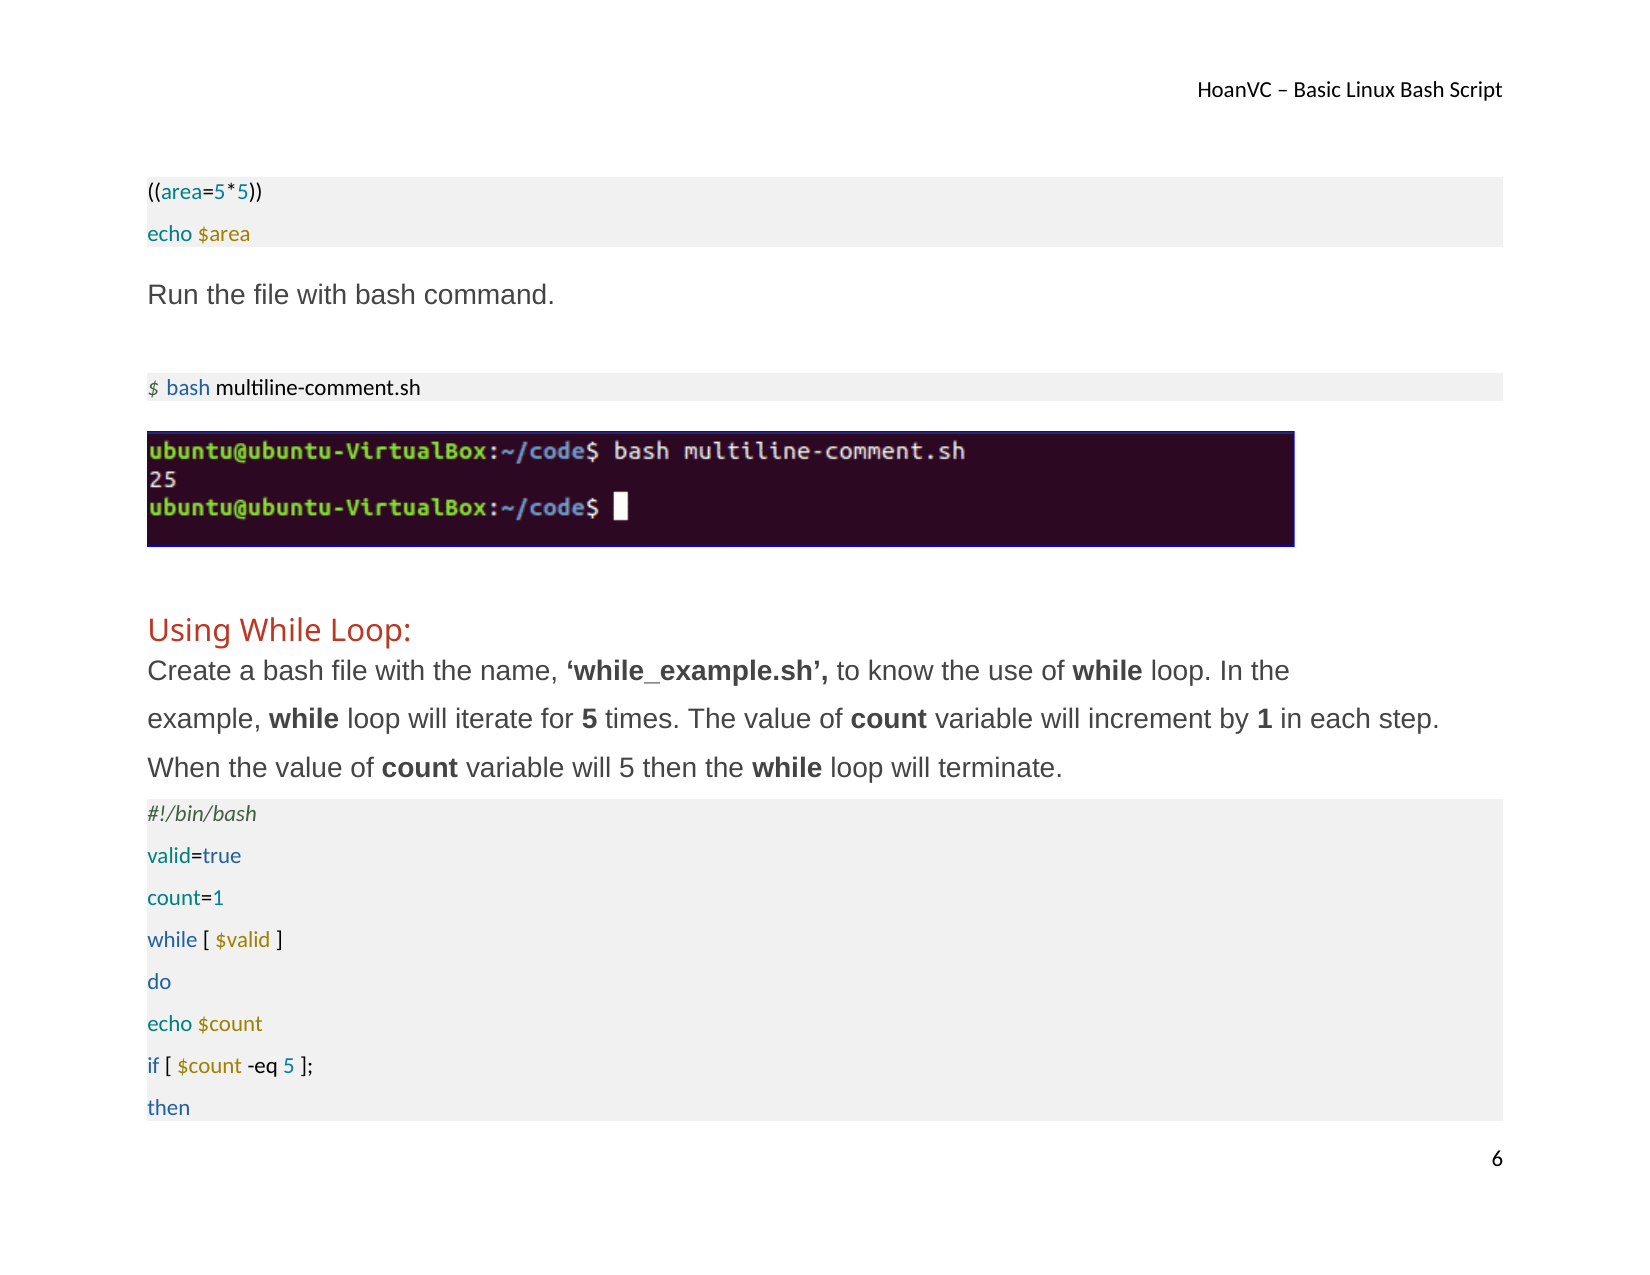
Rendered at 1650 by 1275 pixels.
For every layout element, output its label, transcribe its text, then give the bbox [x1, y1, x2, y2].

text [147, 799, 1503, 1121]
picture [147, 431, 1295, 547]
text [147, 177, 1503, 247]
subtitle Using While Loop: [147, 608, 1503, 651]
text $ bash multiline-comment.sh [147, 373, 1503, 401]
text Create a bash file with the name, ‘while_example.sh’, to know the use of while loop. In the example, while loop will iterate for 5 times. The value of count variable will increment by 1 in each step. When the value of count variable will 5 then the while loop will terminate. [147, 654, 1503, 783]
text Run the file with bash command. [147, 278, 1503, 310]
